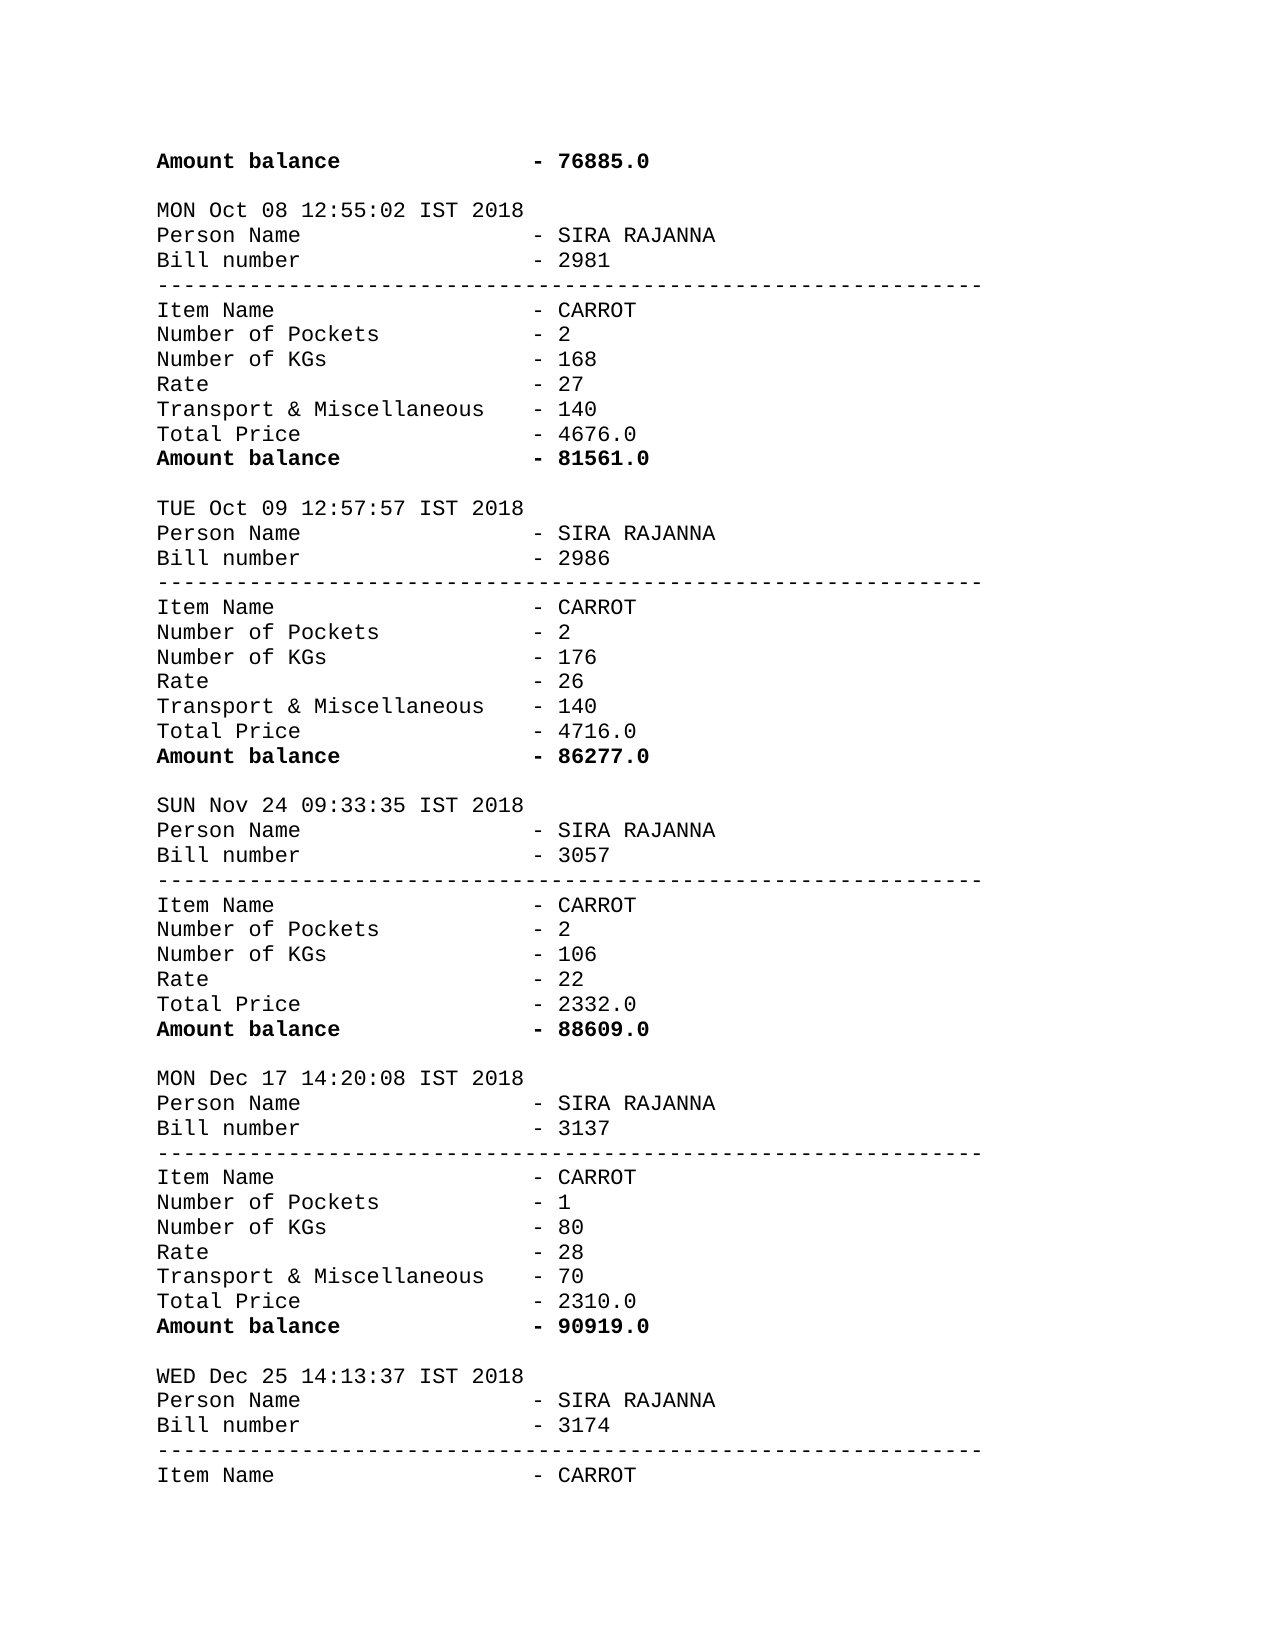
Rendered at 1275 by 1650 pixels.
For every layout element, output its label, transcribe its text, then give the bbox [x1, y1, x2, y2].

text Number of KGs - 80 [156, 1216, 1118, 1241]
text --------------------------------------------------------------- [156, 1142, 1118, 1166]
text Number of KGs - 168 [156, 348, 1118, 373]
text Person Name - SIRA RAJANNA [156, 224, 1118, 249]
text MON Dec 17 14:20:08 IST 2018 [156, 1067, 1118, 1092]
text Total Price - 4676.0 [156, 423, 1118, 447]
text Number of Pockets - 2 [156, 918, 1118, 943]
text Person Name - SIRA RAJANNA [156, 1389, 1118, 1414]
text Transport & Miscellaneous - 70 [156, 1266, 1118, 1290]
text SUN Nov 24 09:33:35 IST 2018 [156, 794, 1118, 819]
text Item Name - CARROT [156, 596, 1118, 621]
text Amount balance - 90919.0 [156, 1315, 1118, 1340]
text Person Name - SIRA RAJANNA [156, 1092, 1118, 1117]
text --------------------------------------------------------------- [156, 869, 1118, 894]
text WED Dec 25 14:13:37 IST 2018 [156, 1365, 1118, 1389]
text Rate - 26 [156, 671, 1118, 695]
text Total Price - 2310.0 [156, 1290, 1118, 1315]
text Bill number - 2981 [156, 249, 1118, 274]
text Rate - 22 [156, 968, 1118, 993]
text Person Name - SIRA RAJANNA [156, 819, 1118, 844]
text Person Name - SIRA RAJANNA [156, 522, 1118, 547]
text Amount balance - 86277.0 [156, 745, 1118, 770]
text Transport & Miscellaneous - 140 [156, 695, 1118, 720]
text --------------------------------------------------------------- [156, 571, 1118, 596]
text Item Name - CARROT [156, 894, 1118, 918]
text Number of Pockets - 1 [156, 1191, 1118, 1216]
text TUE Oct 09 12:57:57 IST 2018 [156, 497, 1118, 522]
text Bill number - 3137 [156, 1117, 1118, 1142]
text Transport & Miscellaneous - 140 [156, 398, 1118, 423]
text Item Name - CARROT [156, 1464, 1118, 1489]
text Amount balance - 88609.0 [156, 1018, 1118, 1042]
text Number of KGs - 176 [156, 646, 1118, 671]
text Total Price - 2332.0 [156, 993, 1118, 1018]
text Bill number - 2986 [156, 547, 1118, 571]
text --------------------------------------------------------------- [156, 1439, 1118, 1464]
text Rate - 27 [156, 373, 1118, 398]
text --------------------------------------------------------------- [156, 274, 1118, 299]
text Number of Pockets - 2 [156, 323, 1118, 348]
text MON Oct 08 12:55:02 IST 2018 [156, 199, 1118, 224]
text Bill number - 3057 [156, 844, 1118, 869]
text Amount balance - 81561.0 [156, 447, 1118, 472]
text Bill number - 3174 [156, 1414, 1118, 1439]
text Number of KGs - 106 [156, 943, 1118, 968]
text Number of Pockets - 2 [156, 621, 1118, 646]
text Rate - 28 [156, 1241, 1118, 1266]
text Item Name - CARROT [156, 1166, 1118, 1191]
text Total Price - 4716.0 [156, 720, 1118, 745]
text Item Name - CARROT [156, 299, 1118, 323]
text Amount balance - 76885.0 [156, 150, 1118, 175]
